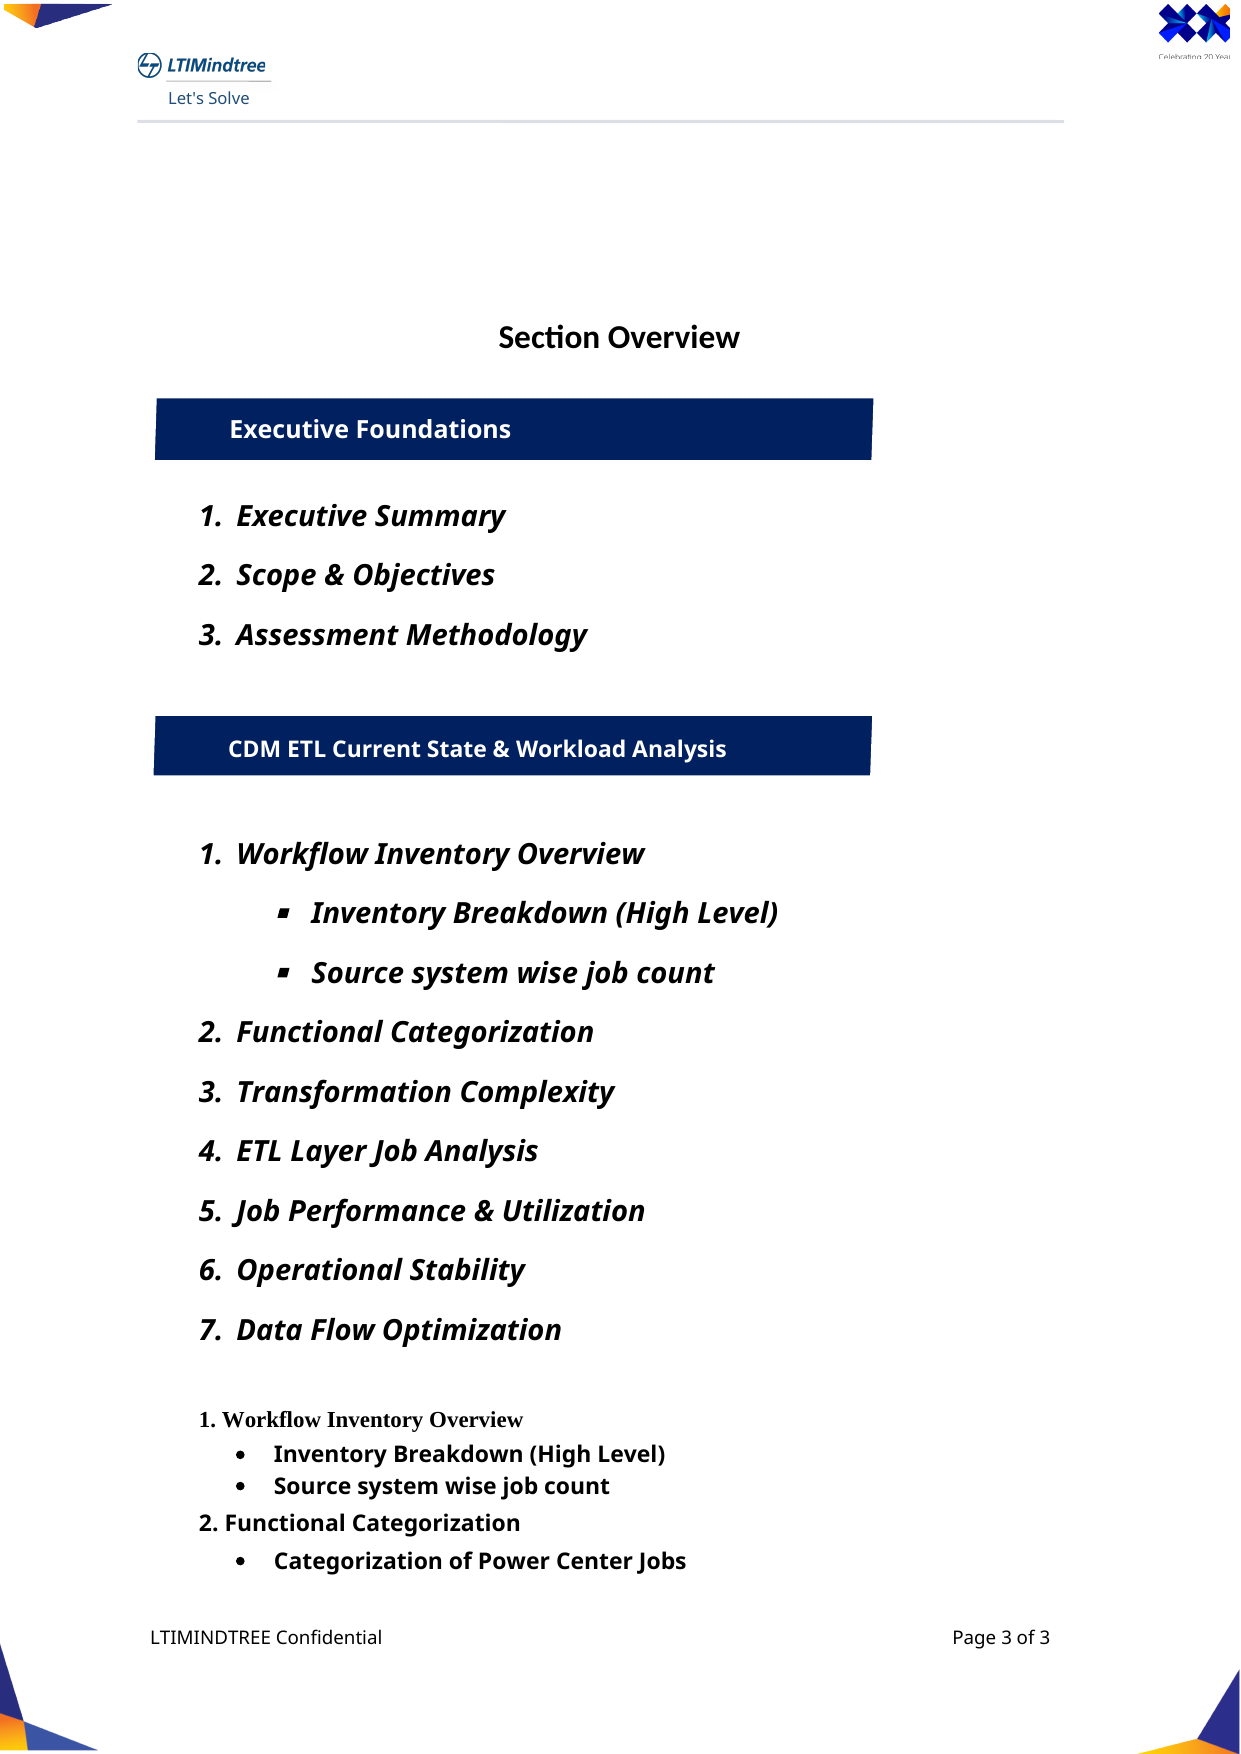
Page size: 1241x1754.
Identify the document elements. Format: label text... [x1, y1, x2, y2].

picture [1134, 1670, 1241, 1754]
picture [1158, 4, 1230, 59]
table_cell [150, 714, 1088, 1582]
table_header Section Overview [150, 310, 1088, 397]
picture [137, 53, 265, 78]
picture [0, 1641, 98, 1754]
picture [3, 0, 113, 100]
table_cell Executive Summary Scope & Objectives Assessment Methodology [150, 398, 1088, 714]
